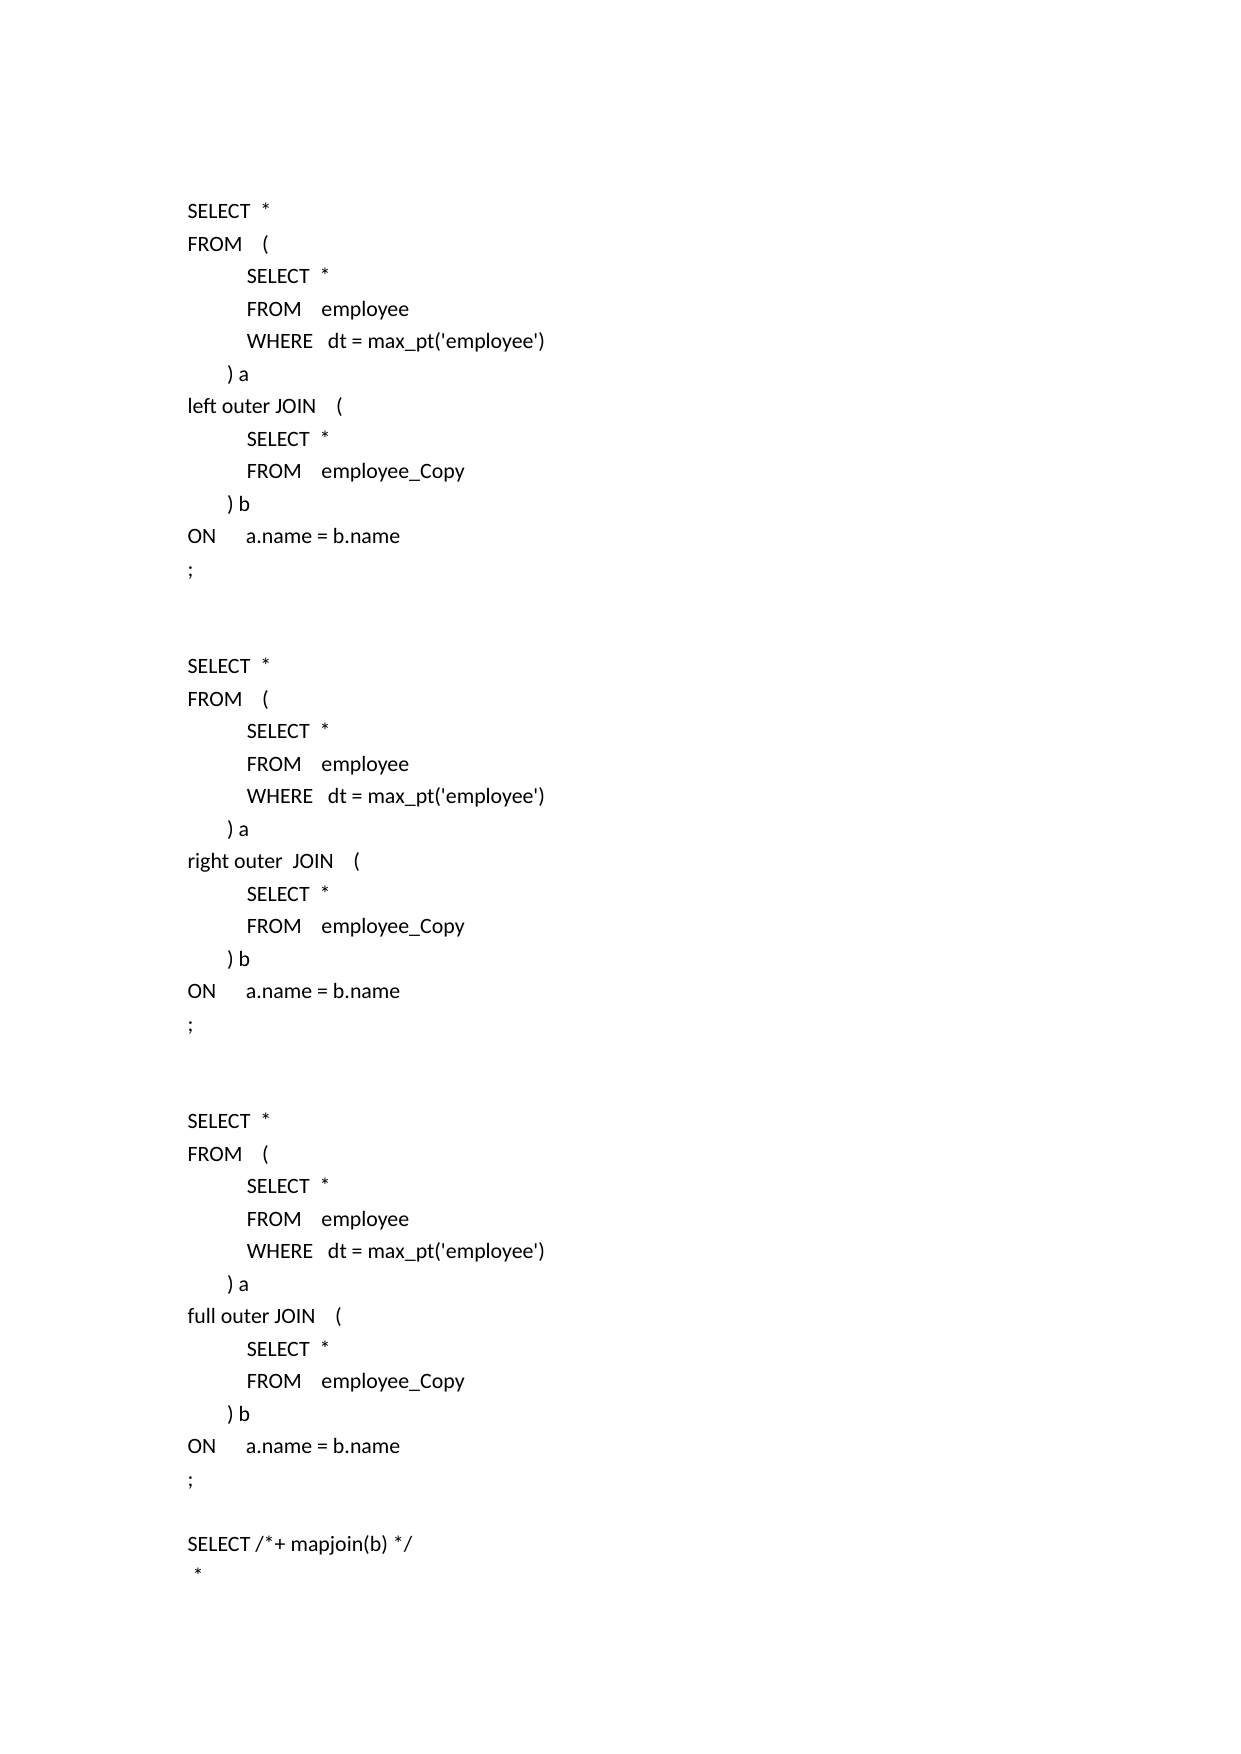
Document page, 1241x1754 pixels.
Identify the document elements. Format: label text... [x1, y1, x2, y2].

text ; [187, 552, 1053, 584]
text SELECT * [187, 714, 1053, 747]
text ON a.name = b.name [187, 1429, 1053, 1462]
text FROM employee [187, 292, 1053, 324]
text ) a [187, 1267, 1053, 1299]
text WHERE dt = max_pt('employee') [187, 324, 1053, 357]
text ) b [187, 1397, 1053, 1429]
text ) b [187, 487, 1053, 519]
text SELECT * [187, 1169, 1053, 1202]
text ) a [187, 812, 1053, 844]
text ON a.name = b.name [187, 519, 1053, 552]
text ) a [187, 357, 1053, 389]
text WHERE dt = max_pt('employee') [187, 779, 1053, 812]
text SELECT * [187, 1332, 1053, 1364]
text SELECT * [187, 259, 1053, 292]
text ; [187, 1462, 1053, 1494]
text FROM ( [187, 227, 1053, 259]
text FROM employee [187, 747, 1053, 779]
text right outer JOIN ( [187, 844, 1053, 877]
text FROM employee [187, 1202, 1053, 1234]
text FROM employee_Copy [187, 1364, 1053, 1397]
text ) b [187, 942, 1053, 974]
text ; [187, 1007, 1053, 1039]
text SELECT * [187, 194, 1053, 227]
text SELECT * [187, 422, 1053, 454]
text FROM employee_Copy [187, 454, 1053, 487]
text SELECT * [187, 1104, 1053, 1137]
text * [187, 1559, 1053, 1592]
text FROM ( [187, 1137, 1053, 1169]
text FROM ( [187, 682, 1053, 714]
text left outer JOIN ( [187, 389, 1053, 422]
text FROM employee_Copy [187, 909, 1053, 942]
text WHERE dt = max_pt('employee') [187, 1234, 1053, 1267]
text SELECT * [187, 649, 1053, 682]
text SELECT /*+ mapjoin(b) */ [187, 1527, 1053, 1559]
text ON a.name = b.name [187, 974, 1053, 1007]
text full outer JOIN ( [187, 1299, 1053, 1332]
text SELECT * [187, 877, 1053, 909]
